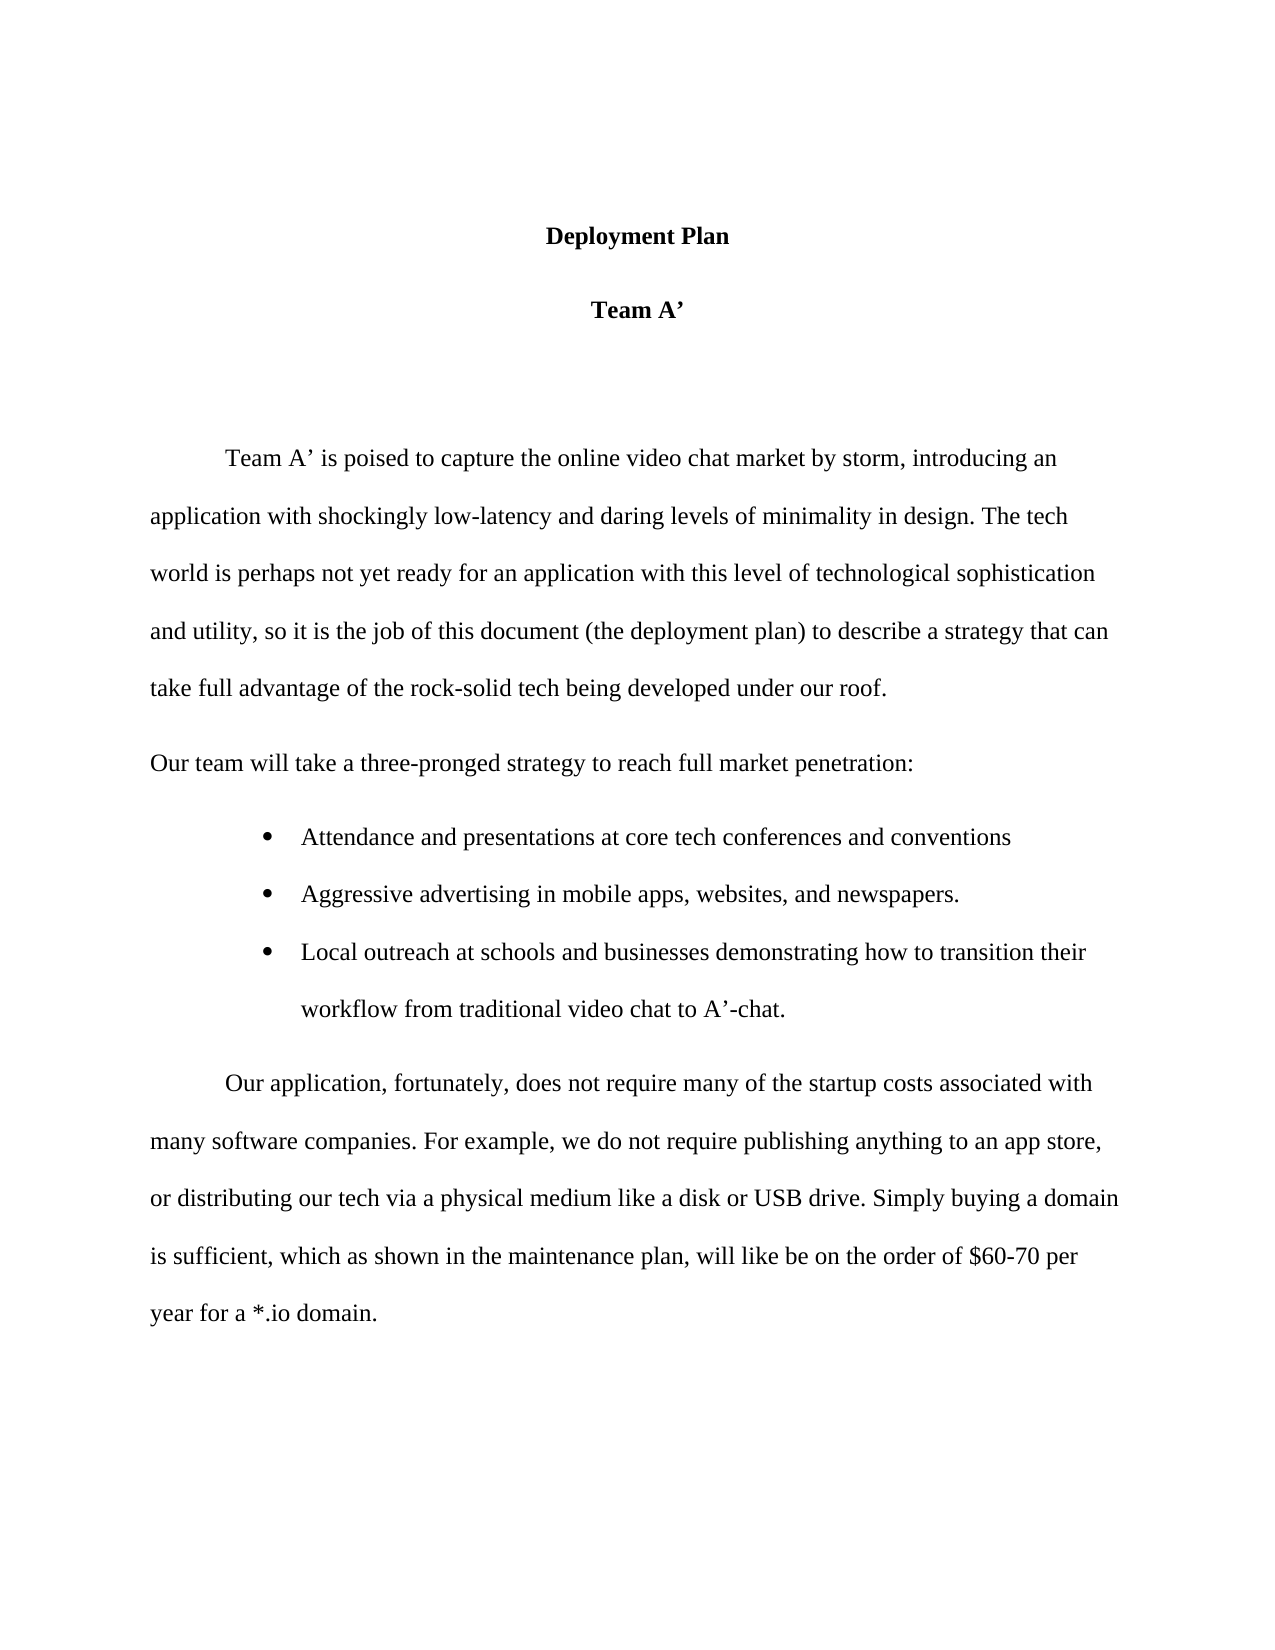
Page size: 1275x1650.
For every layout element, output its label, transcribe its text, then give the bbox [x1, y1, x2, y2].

list Attendance and presentations at core tech conferences and conventions [263, 822, 1125, 851]
list Local outreach at schools and businesses demonstrating how to transition their workflow from traditional video chat to A’-chat. [263, 937, 1125, 1023]
text Our application, fortunately, does not require many of the startup costs associated with many software companies. For example, we do not require publishing anything to an app store, or distributing our tech via a physical medium like a disk or USB drive. Simply buying a domain is sufficient, which as shown in the maintenance plan, will like be on the order of $60-70 per year for a *.io domain. [150, 1068, 1125, 1327]
text Deployment Plan [150, 221, 1125, 250]
text Team A’ [150, 295, 1125, 324]
text Team A’ is poised to capture the online video chat market by storm, introducing an application with shockingly low-latency and daring levels of minimality in design. The tech world is perhaps not yet ready for an application with this level of technological sophistication and utility, so it is the job of this document (the deployment plan) to describe a strategy that can take full advantage of the rock-solid tech being developed under our roof. [150, 443, 1125, 702]
list Aggressive advertising in mobile apps, websites, and newspapers. [263, 879, 1125, 908]
text Our team will take a three-pronged strategy to reach full market penetration: [150, 748, 1125, 776]
